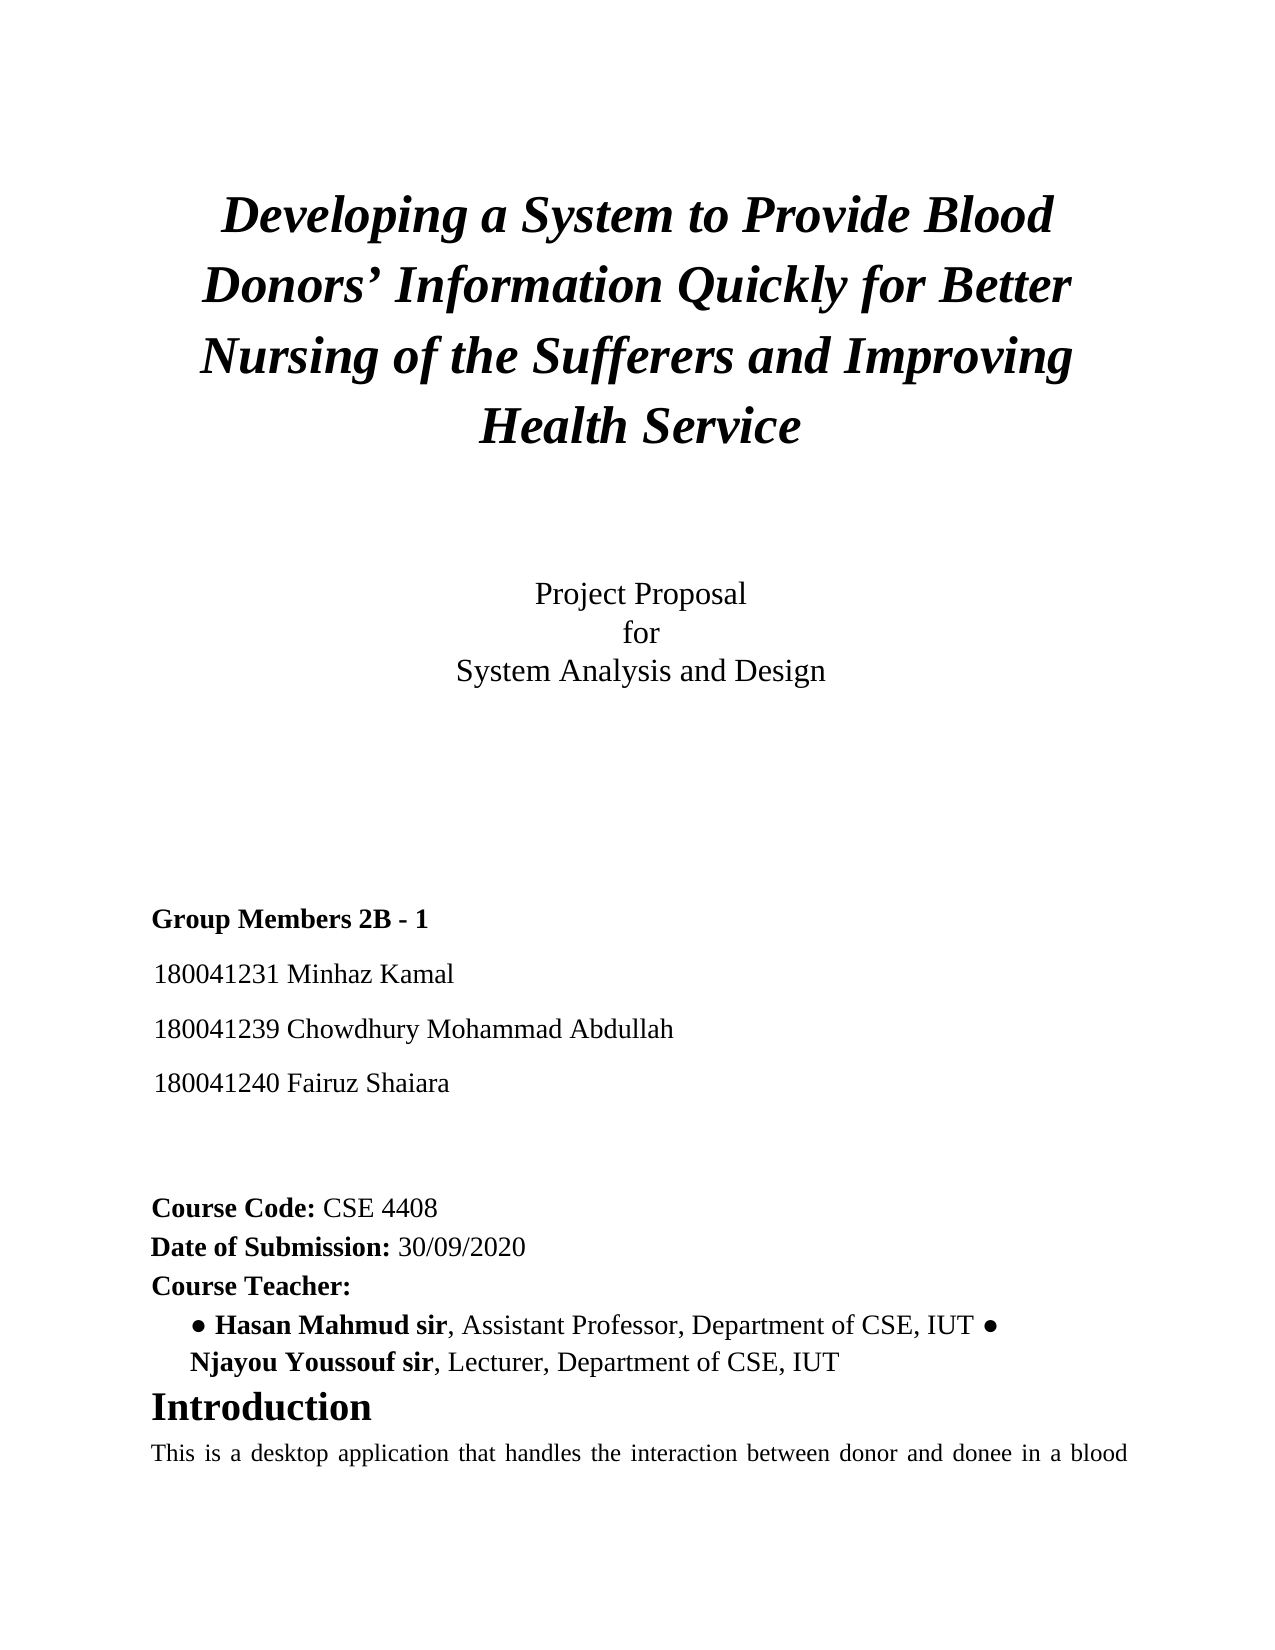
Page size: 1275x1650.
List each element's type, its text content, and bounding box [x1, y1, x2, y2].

text 180041231 Minhaz Kamal [153, 957, 1132, 989]
text Course Teacher: [151, 1269, 1132, 1301]
text System Analysis and Design [150, 652, 1132, 689]
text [150, 1438, 1129, 1467]
text Date of Submission: 30/09/2020 [150, 1230, 1132, 1262]
text 180041240 Fairuz Shaiara [153, 1066, 1132, 1099]
text Group Members 2B - 1 [151, 902, 1132, 935]
text Project Proposal [150, 574, 1132, 611]
text 180041239 Chowdhury Mohammad Abdullah [153, 1012, 1132, 1044]
text Course Code: CSE 4408 [151, 1191, 1132, 1223]
text Introduction [151, 1382, 1132, 1429]
text ● Hasan Mahmud sir, Assistant Professor, Department of CSE, IUT ● Njayou Youssouf sir, Lecturer, Department of CSE, IUT [190, 1308, 1019, 1378]
text Developing a System to Provide Blood Donors’ Information Quickly for Better Nursing of the Sufferers and Improving Health Service [189, 183, 1092, 455]
text for [150, 613, 1132, 650]
